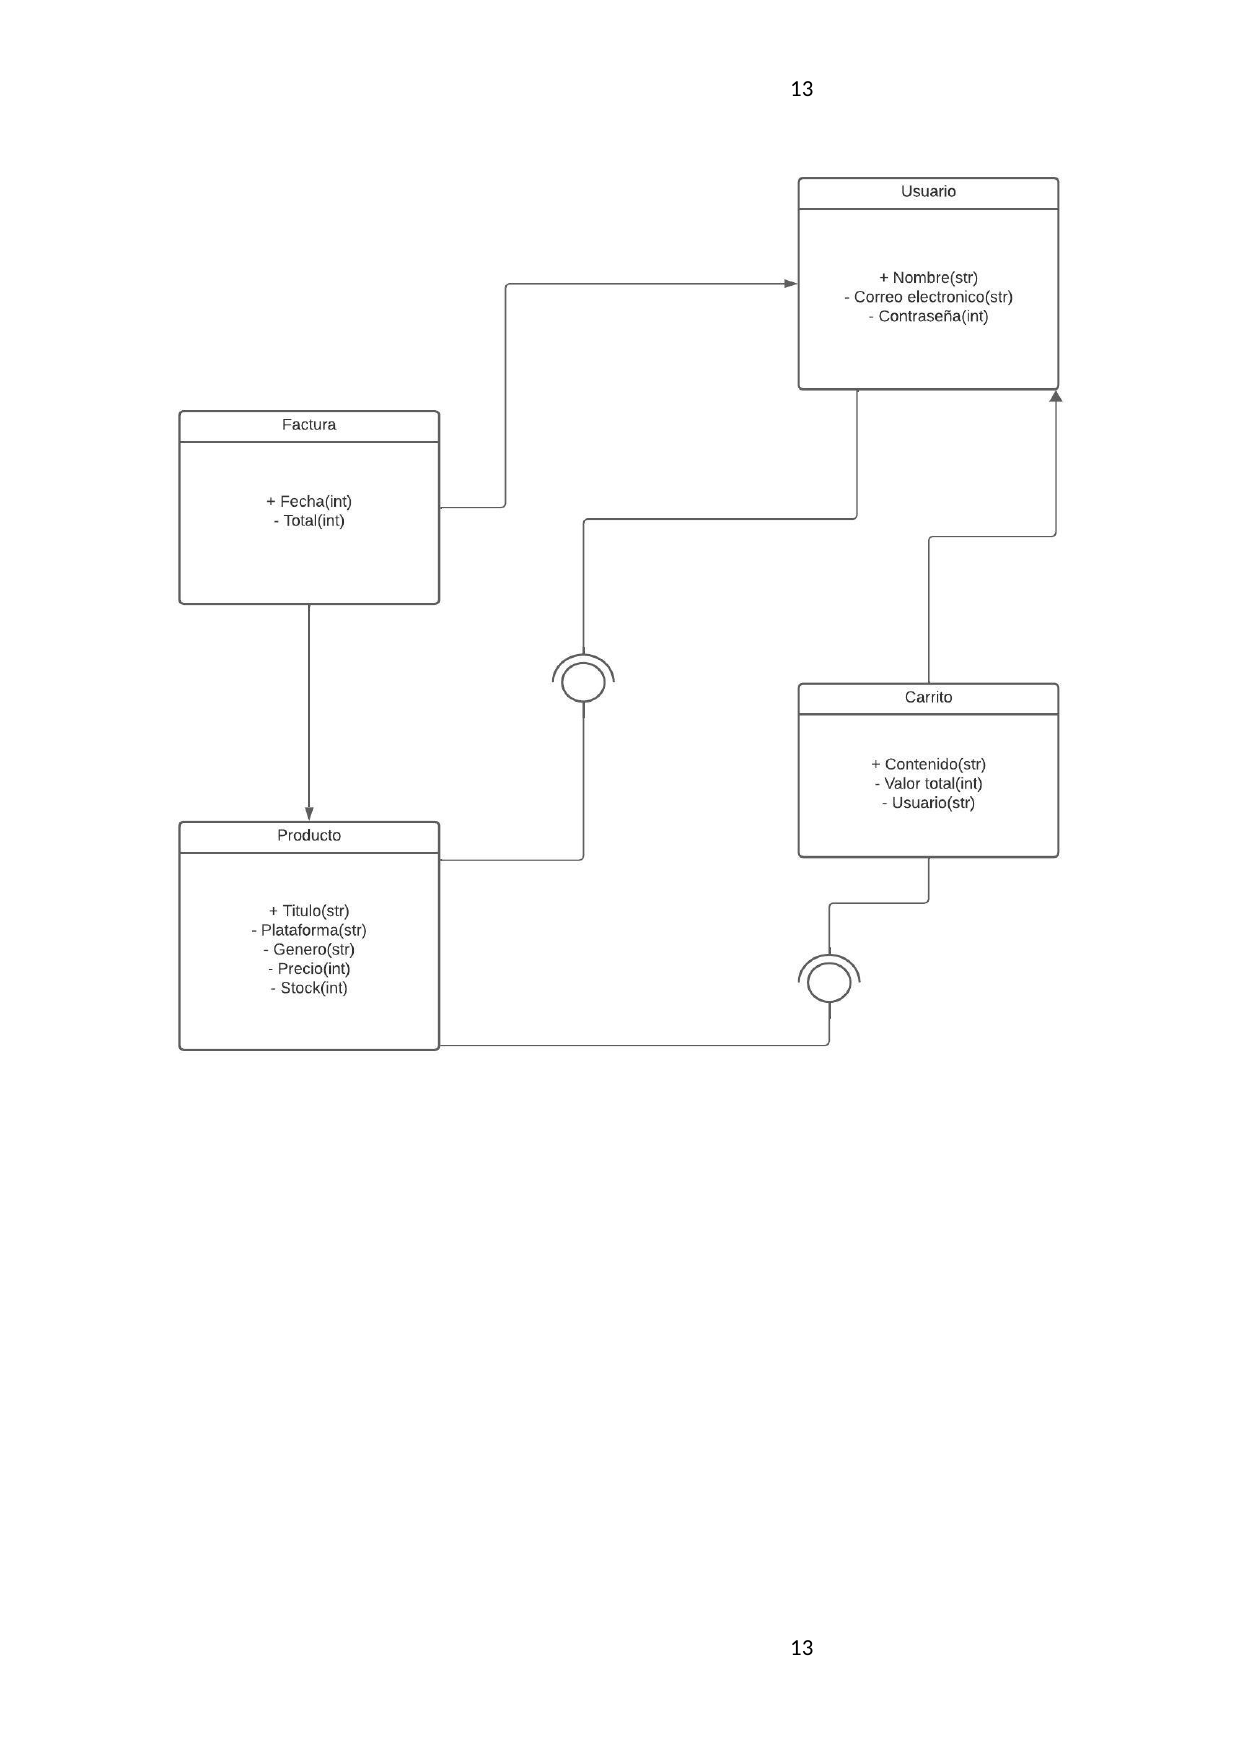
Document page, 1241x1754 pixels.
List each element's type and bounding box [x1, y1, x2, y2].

picture [150, 150, 1090, 1079]
